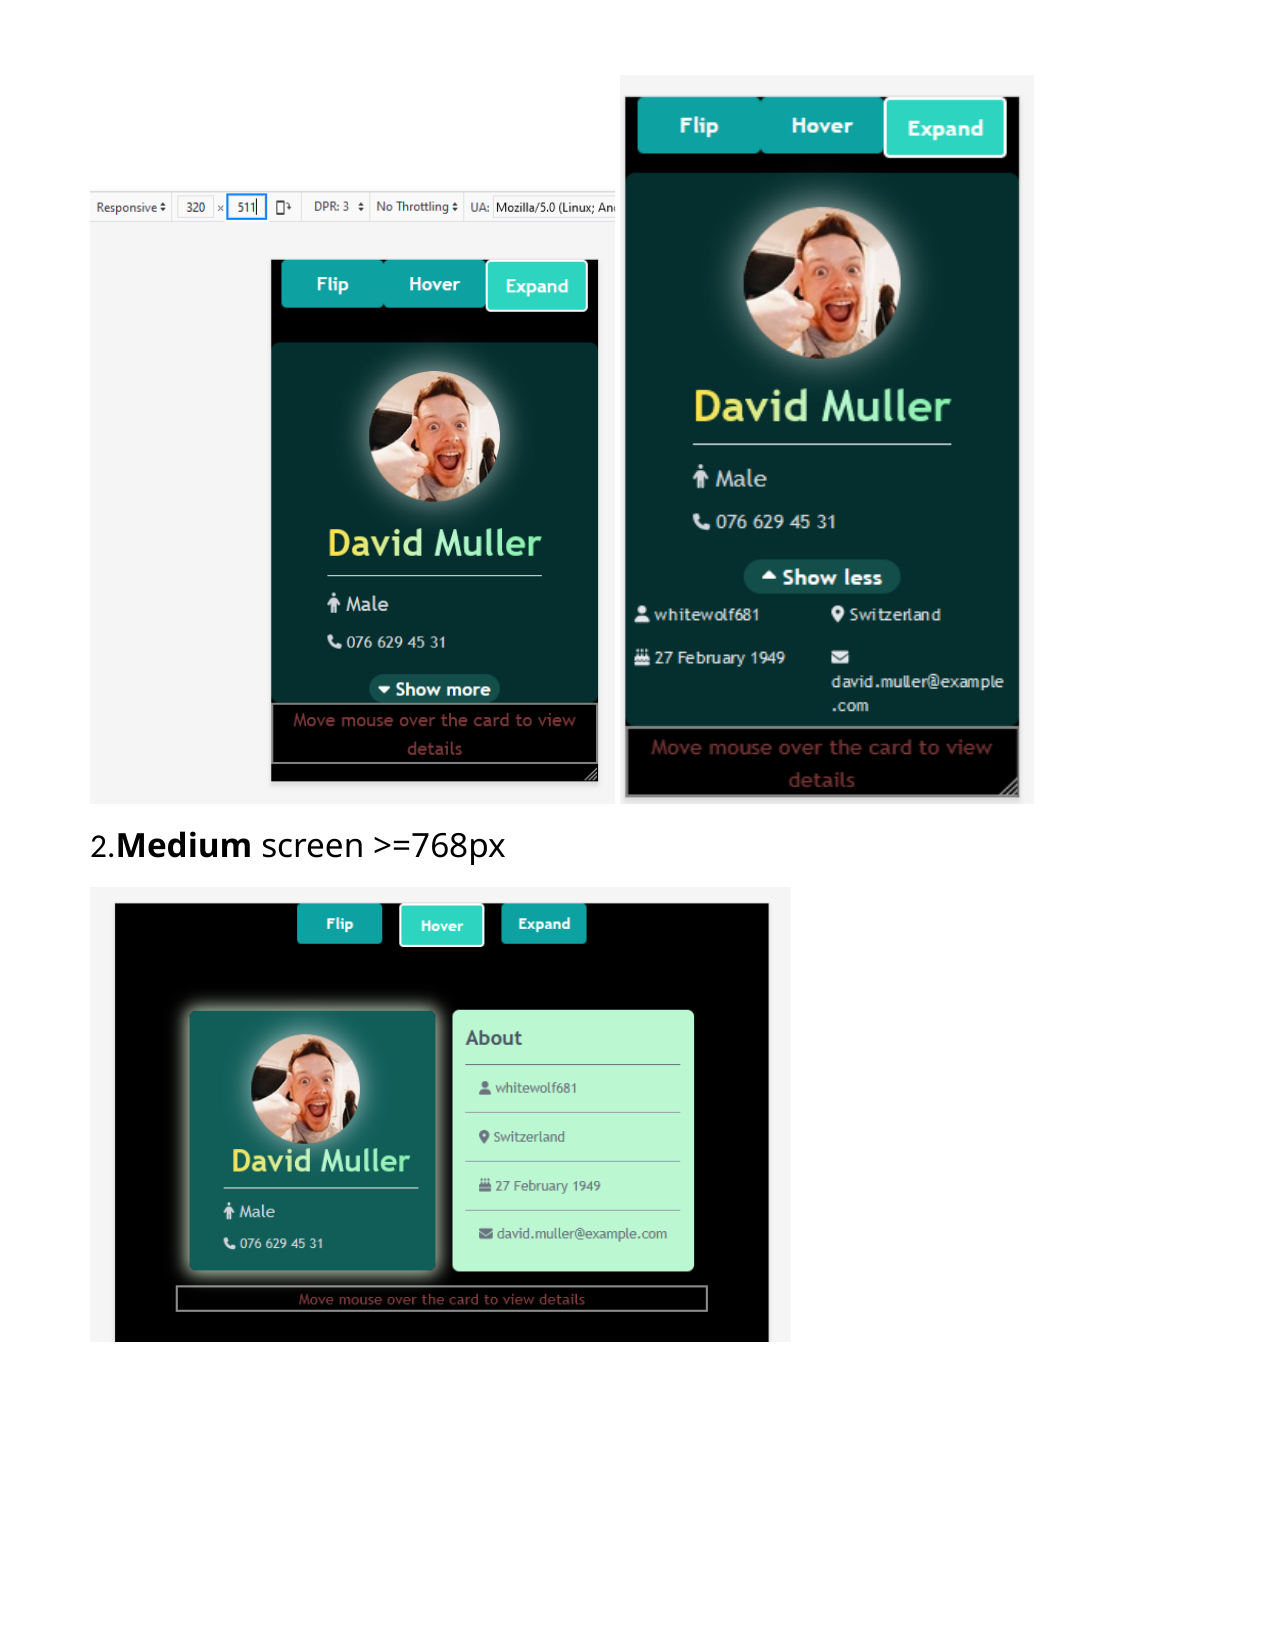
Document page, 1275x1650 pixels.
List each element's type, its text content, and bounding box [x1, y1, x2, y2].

picture [90, 887, 791, 1342]
text 2.Medium screen >=768px [90, 822, 1200, 868]
picture [90, 189, 615, 804]
picture [620, 75, 1035, 804]
